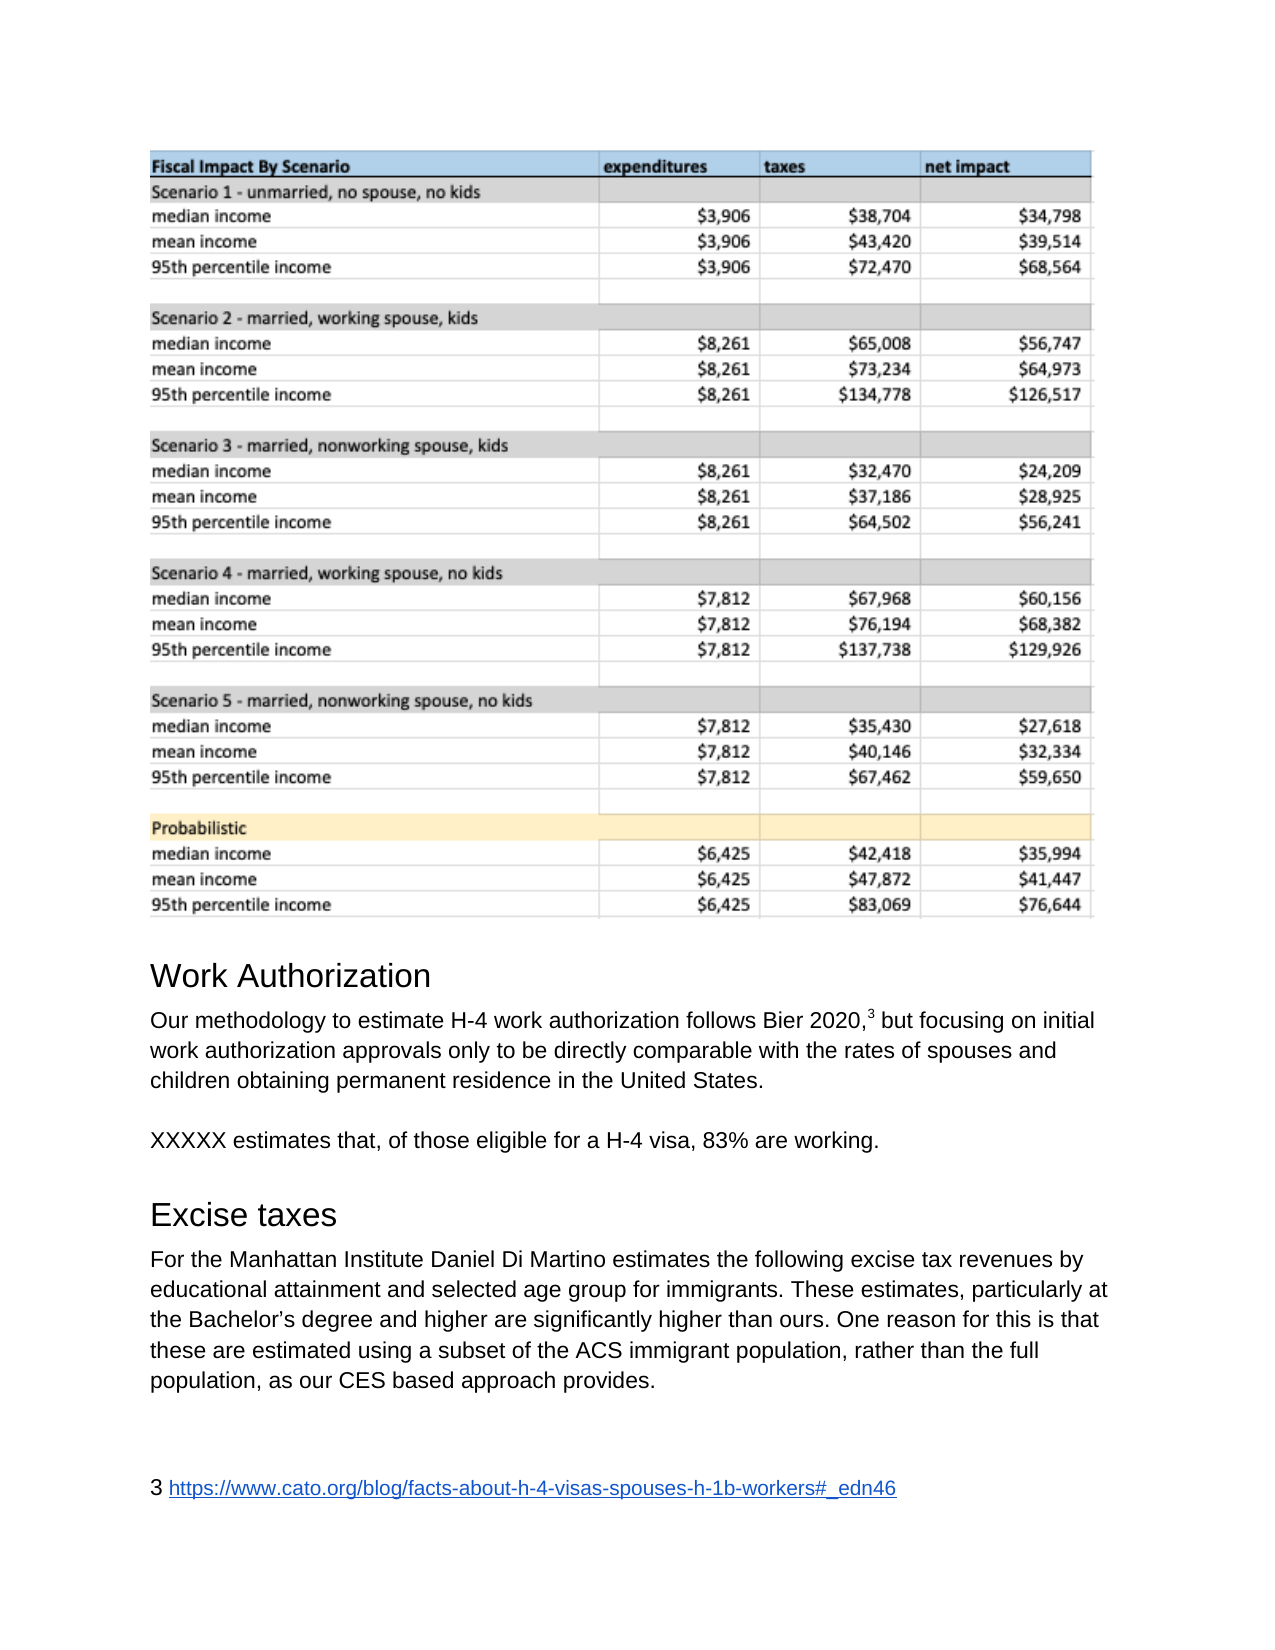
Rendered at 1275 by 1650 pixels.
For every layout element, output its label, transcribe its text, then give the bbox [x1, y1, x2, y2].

subtitle Work Authorization [150, 956, 1125, 994]
text Our methodology to estimate H-4 work authorization follows Bier 2020, but focusing on initial work authorization approvals only to be directly comparable with the rates of spouses and children obtaining permanent residence in the United States. [150, 1007, 1125, 1093]
text For the Manhattan Institute Daniel Di Martino estimates the following excise tax revenues by educational attainment and selected age group for immigrants. These estimates, particularly at the Bachelor’s degree and higher are significantly higher than ours. One reason for this is that these are estimated using a subset of the ACS immigrant population, rather than the full population, as our CES based approach provides. [150, 1246, 1125, 1393]
picture [150, 150, 1095, 919]
text XXXXX estimates that, of those eligible for a H-4 visa, 83% are working. [150, 1127, 1125, 1154]
subtitle Excise taxes [150, 1195, 1125, 1233]
